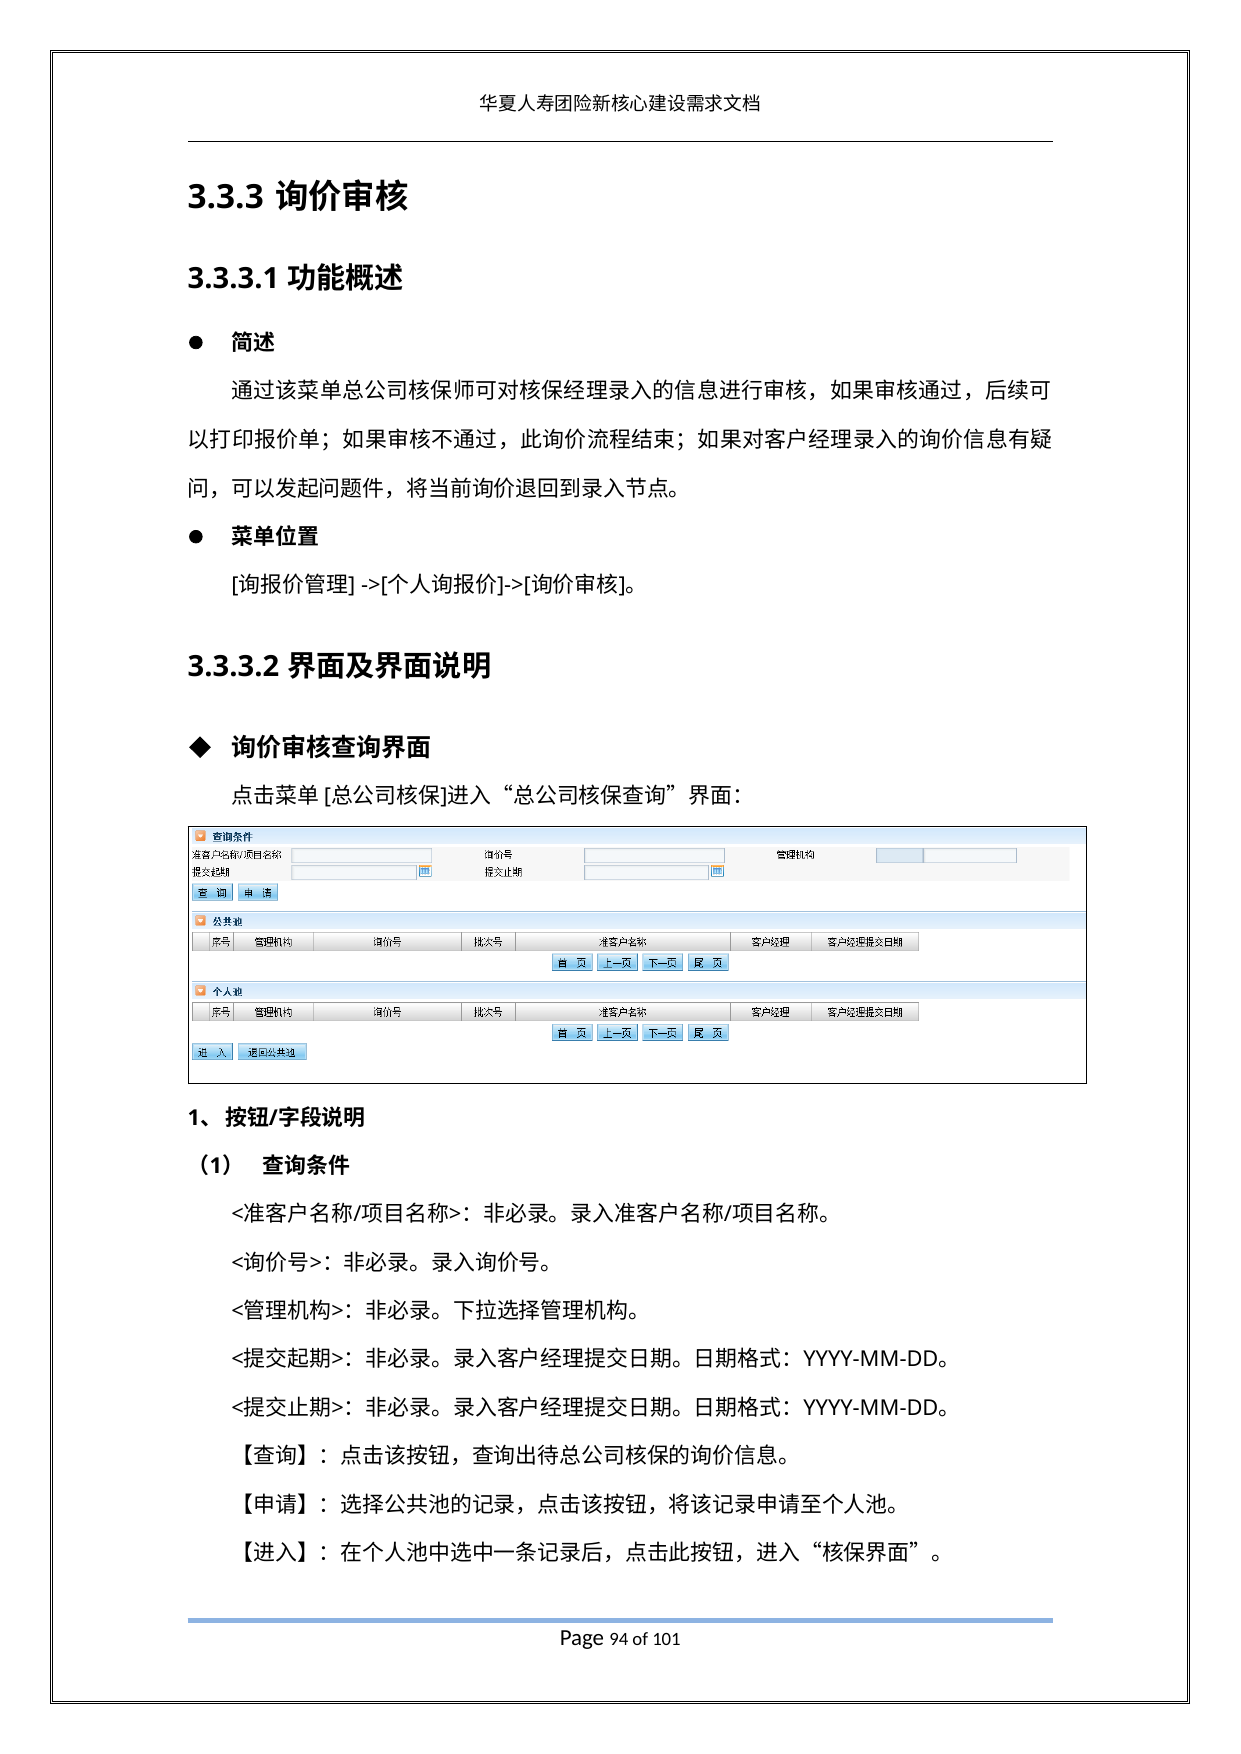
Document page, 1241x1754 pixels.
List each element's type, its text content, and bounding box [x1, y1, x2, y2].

text <询价号>：非必录。录入询价号。 [187, 1244, 1053, 1277]
list 按钮/字段说明 [187, 1099, 1053, 1132]
text <提交止期>：非必录。录入客户经理提交日期。日期格式：YYYY-MM-DD。 [187, 1389, 1053, 1422]
text 【查询】：点击该按钮，查询出待总公司核保的询价信息。 [187, 1438, 1053, 1470]
list 菜单位置 [187, 519, 1053, 551]
text 通过该菜单总公司核保师可对核保经理录入的信息进行审核，如果审核通过，后续可以打印报价单；如果审核不通过，此询价流程结束；如果对客户经理录入的询价信息有疑问，可以发起问题件，将当前询价退回到录入节点。 [187, 373, 1053, 503]
text 点击菜单 [总公司核保]进入“总公司核保查询”界面： [187, 778, 1053, 810]
text <准客户名称/项目名称>：非必录。录入准客户名称/项目名称。 [187, 1196, 1053, 1229]
text 【进入】：在个人池中选中一条记录后，点击此按钮，进入“核保界面”。 [187, 1534, 1053, 1567]
subtitle 询价审核 [187, 162, 1053, 227]
list 查询条件 [187, 1148, 1053, 1180]
text <提交起期>：非必录。录入客户经理提交日期。日期格式：YYYY-MM-DD。 [187, 1341, 1053, 1374]
text <管理机构>：非必录。下拉选择管理机构。 [187, 1293, 1053, 1325]
list 简述 [187, 324, 1053, 357]
subtitle 功能概述 [187, 243, 1053, 308]
list 询价审核查询界面 [187, 713, 1053, 778]
picture [189, 827, 1086, 1083]
text 【申请】：选择公共池的记录，点击该按钮，将该记录申请至个人池。 [187, 1486, 1053, 1519]
subtitle 界面及界面说明 [187, 632, 1053, 697]
text [询报价管理] ->[个人询报价]->[询价审核]。 [187, 567, 1053, 599]
